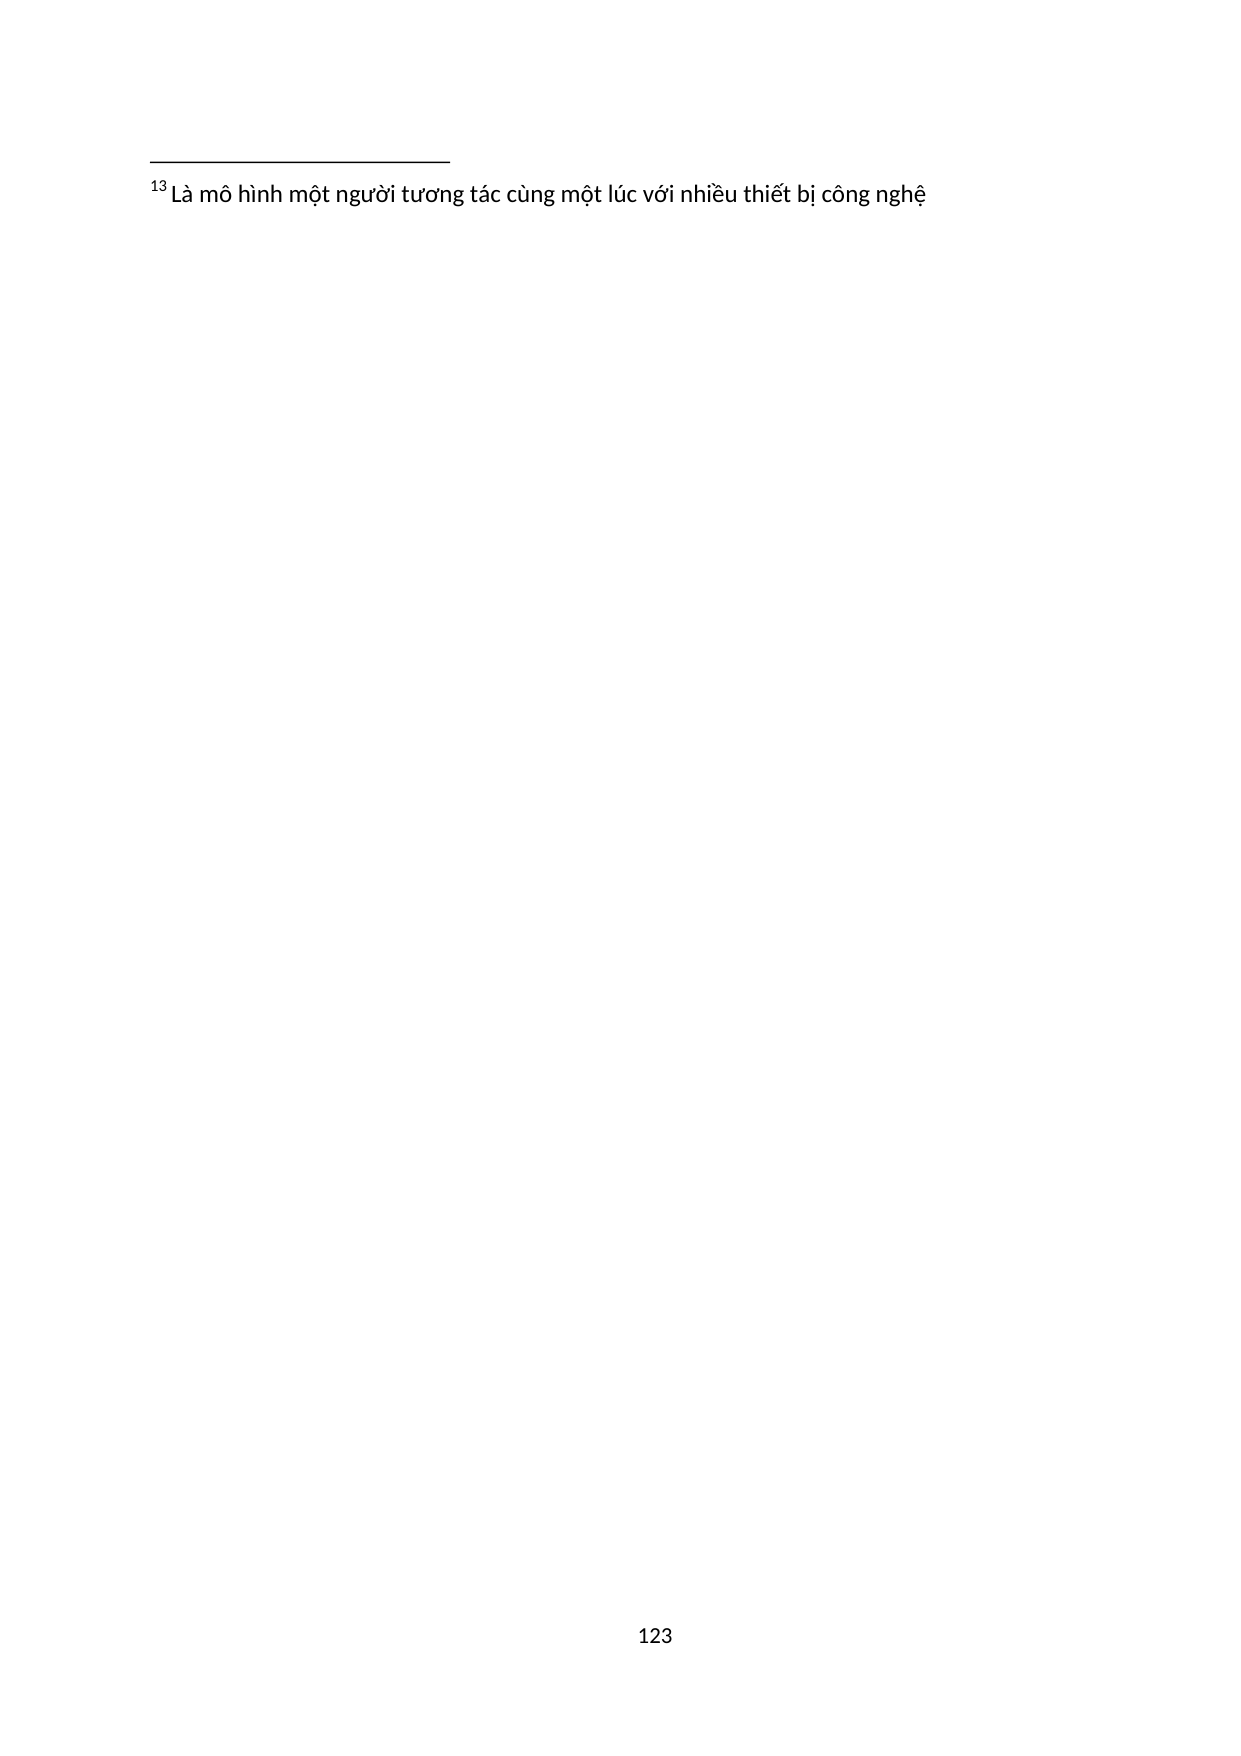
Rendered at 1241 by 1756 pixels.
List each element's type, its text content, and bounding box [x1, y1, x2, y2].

text 13 Là mô hình một người tương tác cùng một lúc với nhiều thiết bị công nghệ [150, 175, 1186, 209]
